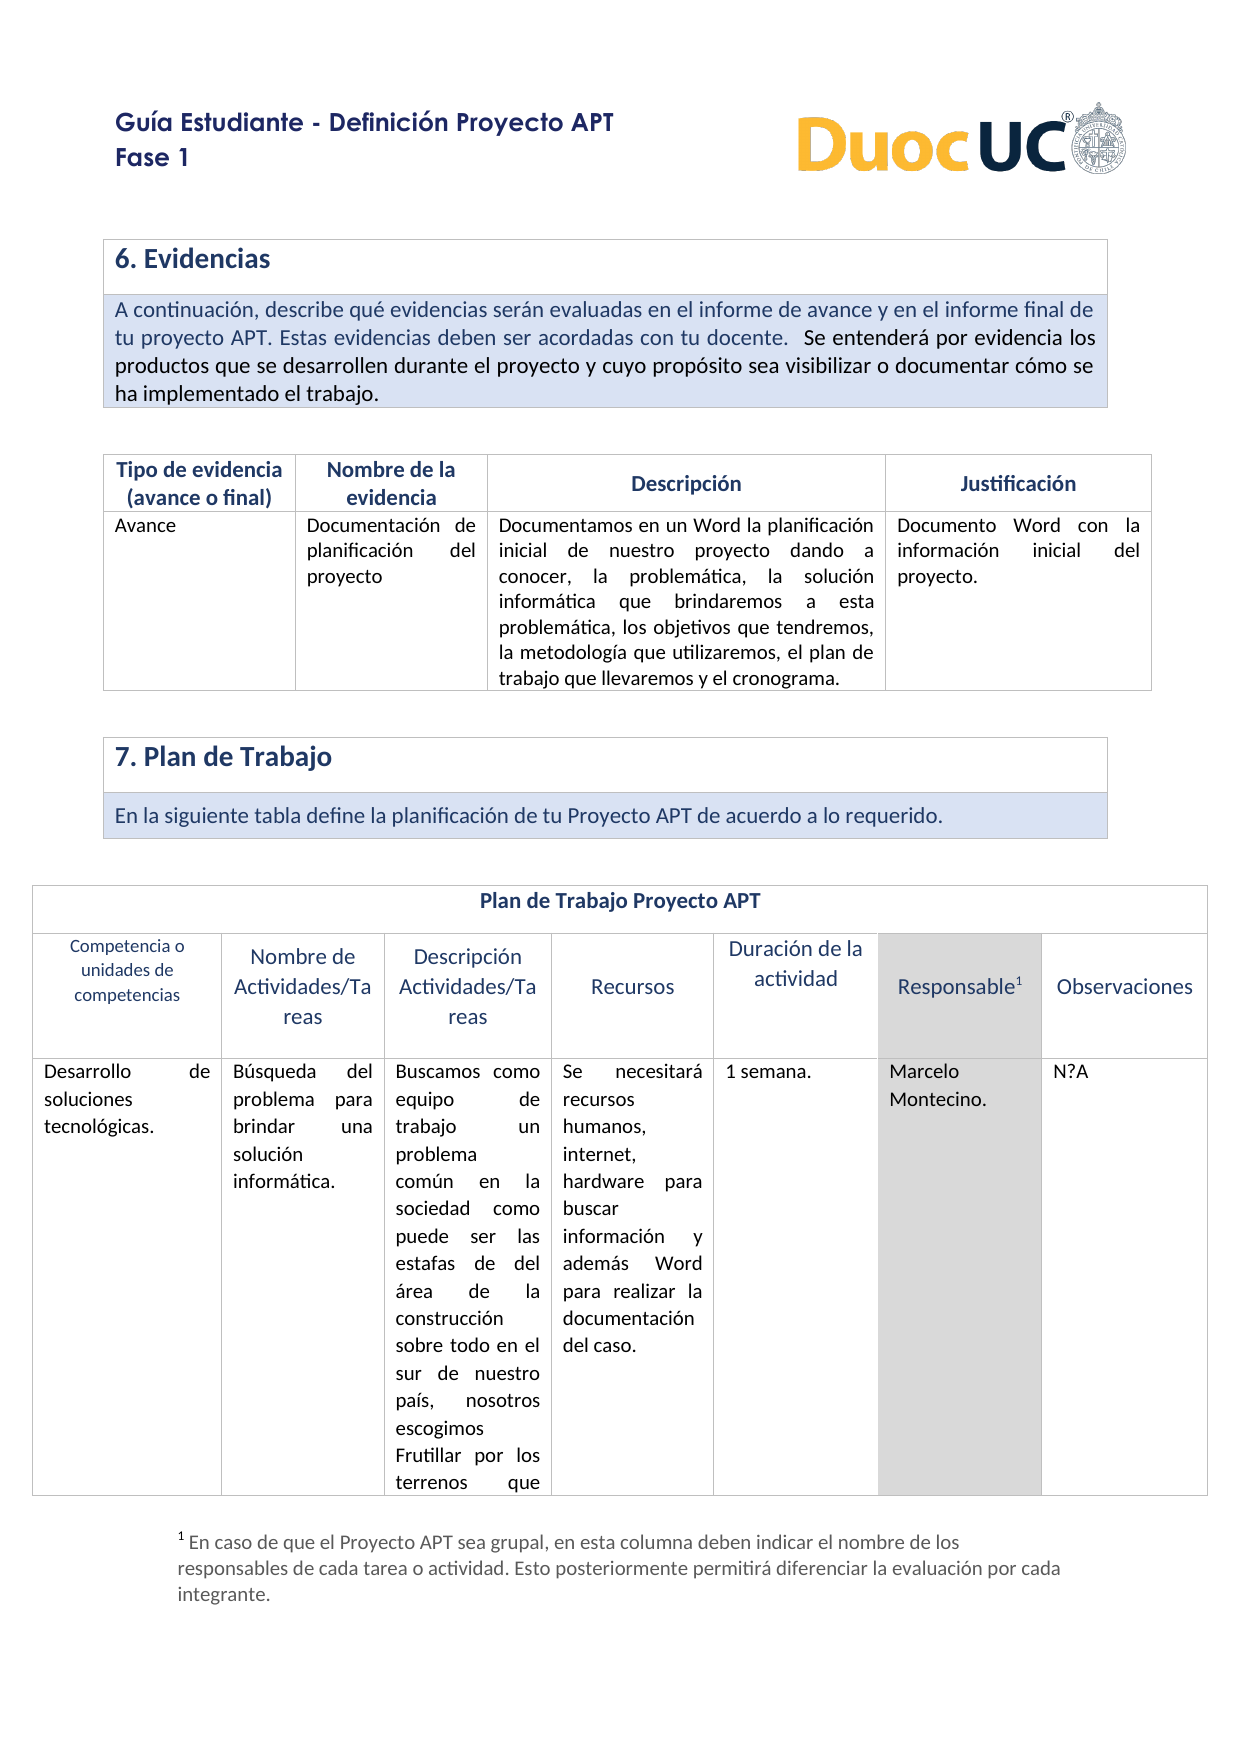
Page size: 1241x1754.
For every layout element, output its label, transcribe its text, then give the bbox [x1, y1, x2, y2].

table_cell Búsqueda del problema para brindar una solución informática. [222, 1059, 384, 1495]
table_cell Documentamos en un Word la planificación inicial de nuestro proyecto dando a conocer, la problemática, la solución informática que brindaremos a esta problemática, los objetivos que tendremos, la metodología que utilizaremos, el plan de trabajo que llevaremos y el cronograma. [488, 512, 885, 690]
table_header 7. Plan de Trabajo [104, 738, 1107, 792]
table_header 6. Evidencias [104, 240, 1107, 294]
table_cell Nombre de Actividades/Tareas [222, 934, 384, 1058]
table_cell Competencia o unidades de competencias [33, 934, 221, 1058]
table_header Justificación [886, 455, 1151, 511]
table_cell Avance [104, 512, 295, 690]
table_header Descripción [488, 455, 885, 511]
table_cell Documento Word con la información inicial del proyecto. [886, 512, 1151, 690]
table_cell Responsable [878, 934, 1041, 1058]
table_cell A continuación, describe qué evidencias serán evaluadas en el informe de avance y en el informe final de tu proyecto APT. Estas evidencias deben ser acordadas con tu docente. Se entenderá por evidencia los productos que se desarrollen durante el proyecto y cuyo propósito sea visibilizar o documentar cómo se ha implementado el trabajo. [104, 295, 1107, 407]
table_header Tipo de evidencia (avance o final) [104, 455, 295, 511]
table_cell Se necesitará recursos humanos, internet, hardware para buscar información y además Word para realizar la documentación del caso. [552, 1059, 713, 1495]
table_cell Recursos [552, 934, 713, 1058]
table_cell Documentación de planificación del proyecto [296, 512, 487, 690]
table_header Nombre de la evidencia [296, 455, 487, 511]
table_cell Marcelo Montecino. [878, 1059, 1041, 1495]
table_cell Descripción Actividades/Tareas [385, 934, 551, 1058]
table_cell 1 semana. [714, 1059, 877, 1495]
table_cell Desarrollo de soluciones tecnológicas. [33, 1059, 221, 1495]
table_cell Observaciones [1042, 934, 1207, 1058]
table_cell En la siguiente tabla define la planificación de tu Proyecto APT de acuerdo a lo requerido. [104, 793, 1107, 838]
table_cell Duración de la actividad [714, 934, 877, 1058]
picture [798, 102, 1126, 174]
table_header Plan de Trabajo Proyecto APT [33, 886, 1207, 933]
table_cell N?A [1042, 1059, 1207, 1495]
